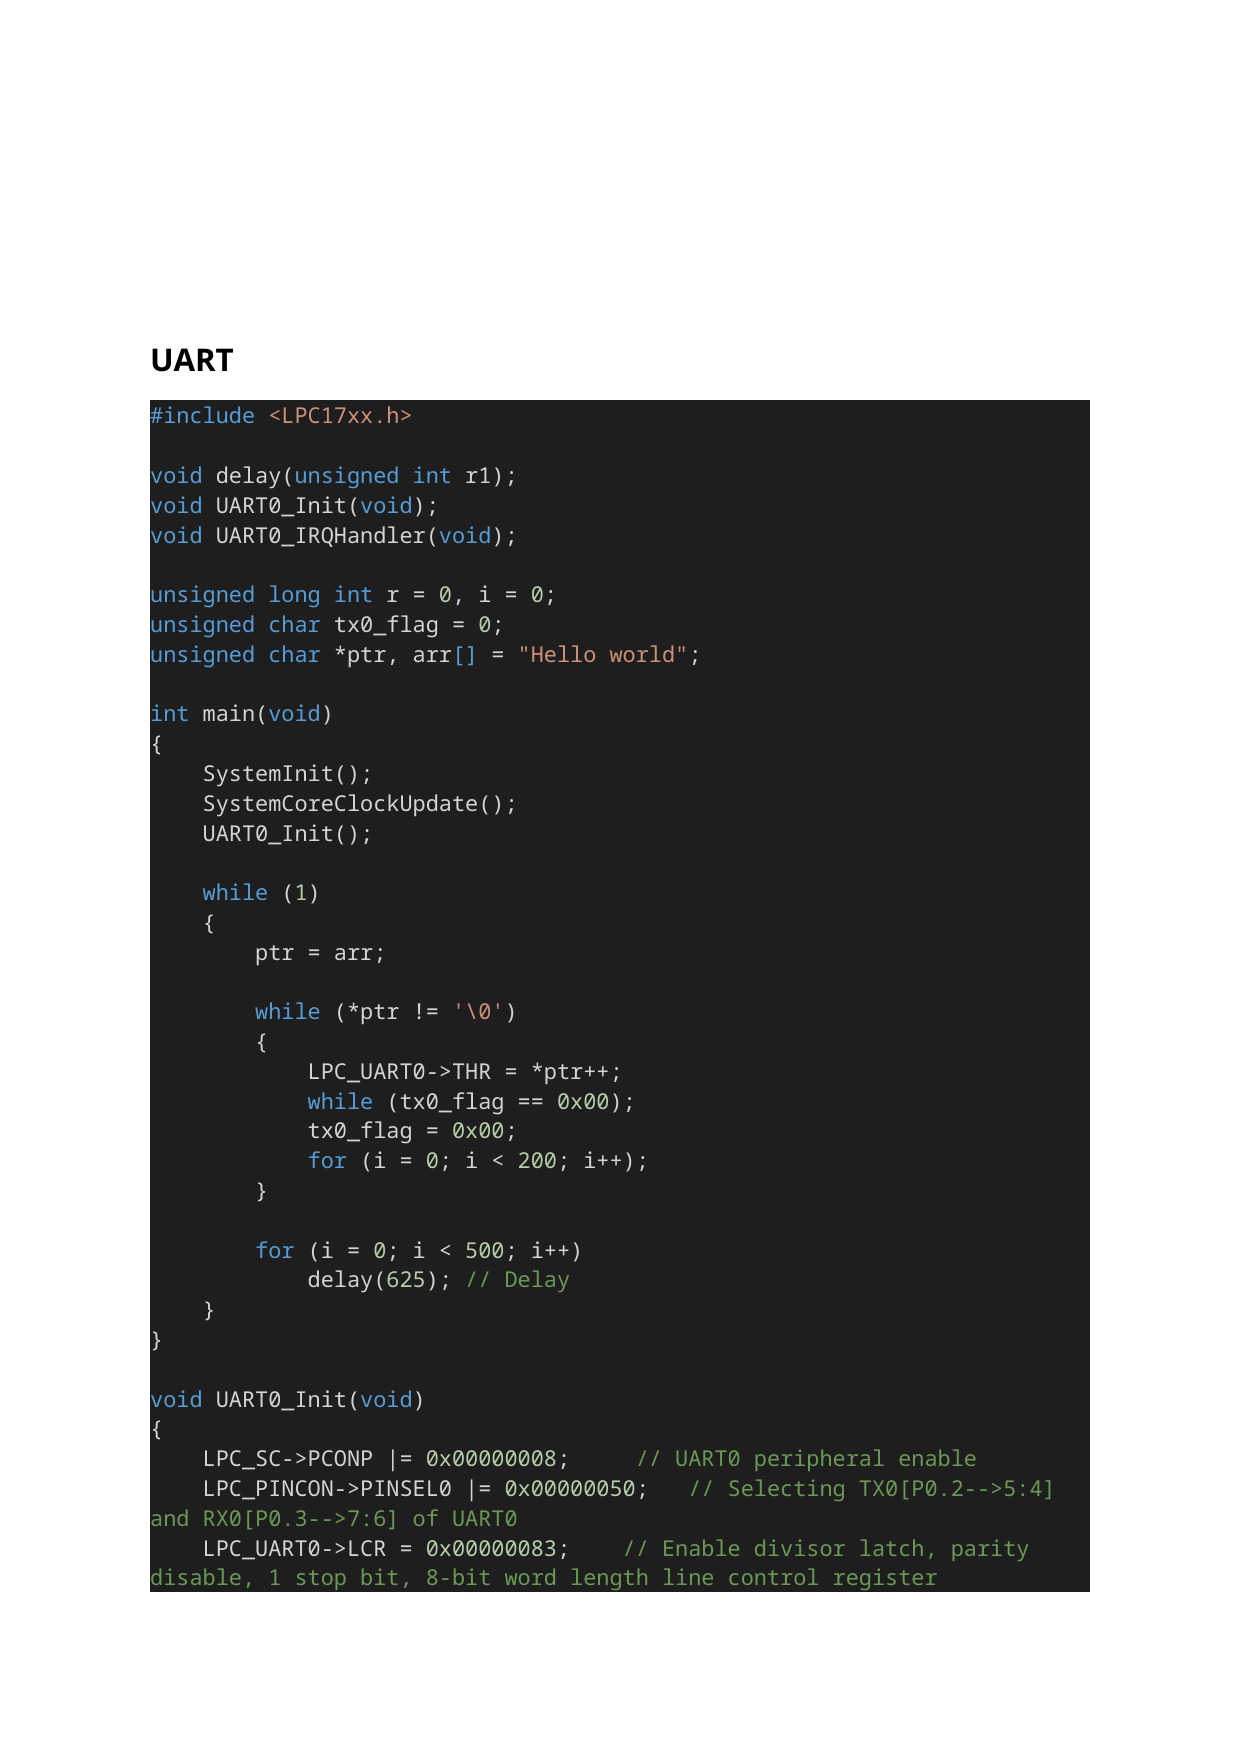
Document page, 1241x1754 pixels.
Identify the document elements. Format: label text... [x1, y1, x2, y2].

text void UART0_Init(void) [150, 1383, 1090, 1413]
text for (i = 0; i < 500; i++) [150, 1234, 1090, 1264]
text UART0_Init(); [150, 817, 1090, 847]
text { [150, 907, 1090, 937]
text } [150, 1324, 1090, 1354]
text ptr = arr; [150, 937, 1090, 966]
text LPC_SC->PCONP |= 0x00000008; // UART0 peripheral enable [150, 1443, 1090, 1473]
text { [150, 1413, 1090, 1443]
text unsigned char tx0_flag = 0; [150, 609, 1090, 639]
text for (i = 0; i < 200; i++); [150, 1145, 1090, 1175]
text while (1) [150, 877, 1090, 907]
text } [150, 1175, 1090, 1205]
text tx0_flag = 0x00; [150, 1115, 1090, 1145]
text } [150, 1294, 1090, 1324]
text void UART0_Init(void); [150, 490, 1090, 519]
text delay(625); // Delay [150, 1264, 1090, 1294]
text void delay(unsigned int r1); [150, 460, 1090, 490]
text UART [150, 338, 1090, 380]
text { [150, 1026, 1090, 1056]
text LPC_PINCON->PINSEL0 |= 0x00000050; // Selecting TX0[P0.2-->5:4] and RX0[P0.3-->7:6] of UART0 [150, 1473, 1090, 1532]
text SystemInit(); [150, 758, 1090, 788]
text while (*ptr != '\0') [150, 996, 1090, 1026]
text LPC_UART0->LCR = 0x00000083; // Enable divisor latch, parity disable, 1 stop bit, 8-bit word length line control register [150, 1532, 1090, 1592]
text { [150, 728, 1090, 758]
text void UART0_IRQHandler(void); [150, 519, 1090, 549]
text #include <LPC17xx.h> [150, 400, 1090, 430]
text unsigned long int r = 0, i = 0; [150, 579, 1090, 609]
text int main(void) [150, 698, 1090, 728]
text SystemCoreClockUpdate(); [150, 788, 1090, 817]
text LPC_UART0->THR = *ptr++; [150, 1056, 1090, 1086]
text while (tx0_flag == 0x00); [150, 1086, 1090, 1115]
text unsigned char *ptr, arr[] = "Hello world"; [150, 639, 1090, 668]
